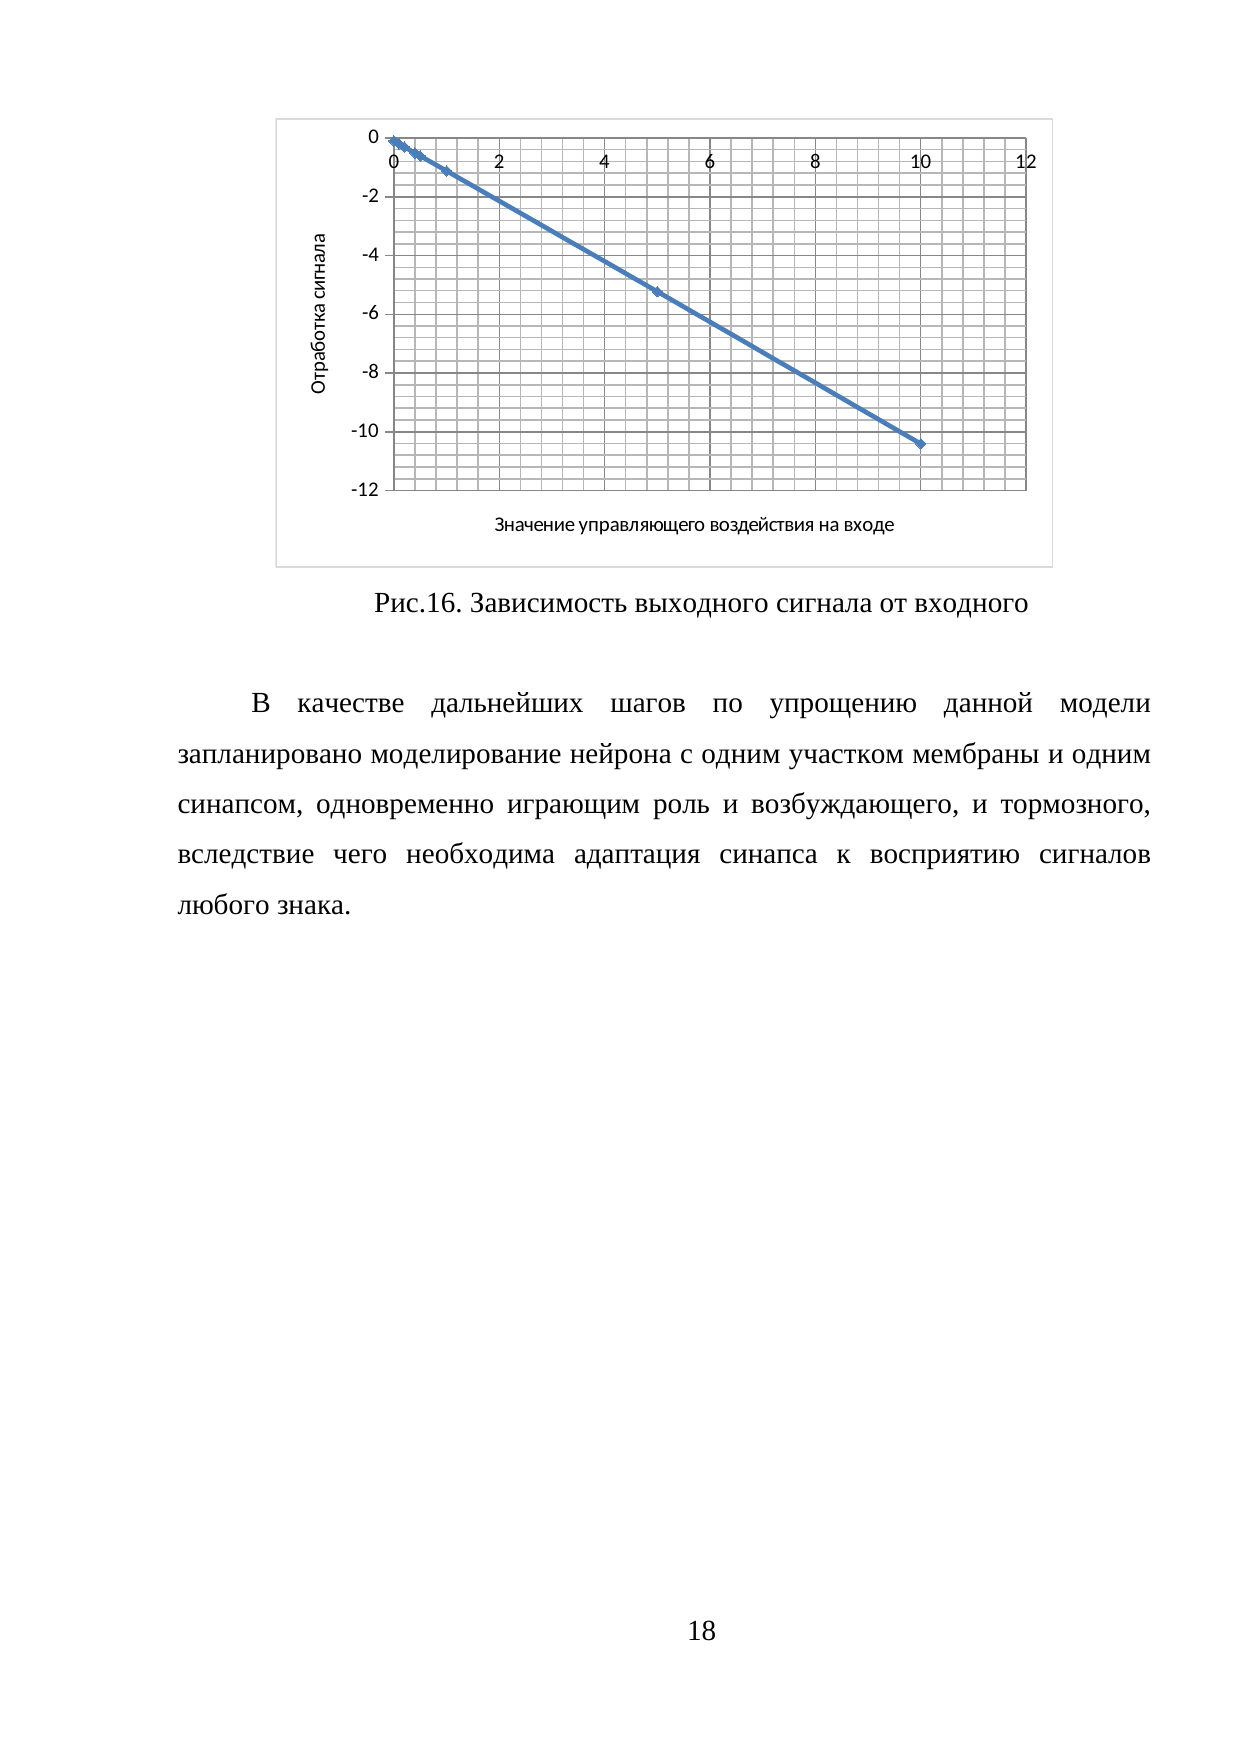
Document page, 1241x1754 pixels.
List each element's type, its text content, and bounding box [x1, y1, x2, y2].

text В качестве дальнейших шагов по упрощению данной модели запланировано моделирование нейрона с одним участком мембраны и одним синапсом, одновременно играющим роль и возбуждающего, и тормозного, вследствие чего необходима адаптация синапса к восприятию сигналов любого знака. [177, 686, 1152, 920]
text Рис.16. Зависимость выходного сигнала от входного [177, 585, 1152, 618]
